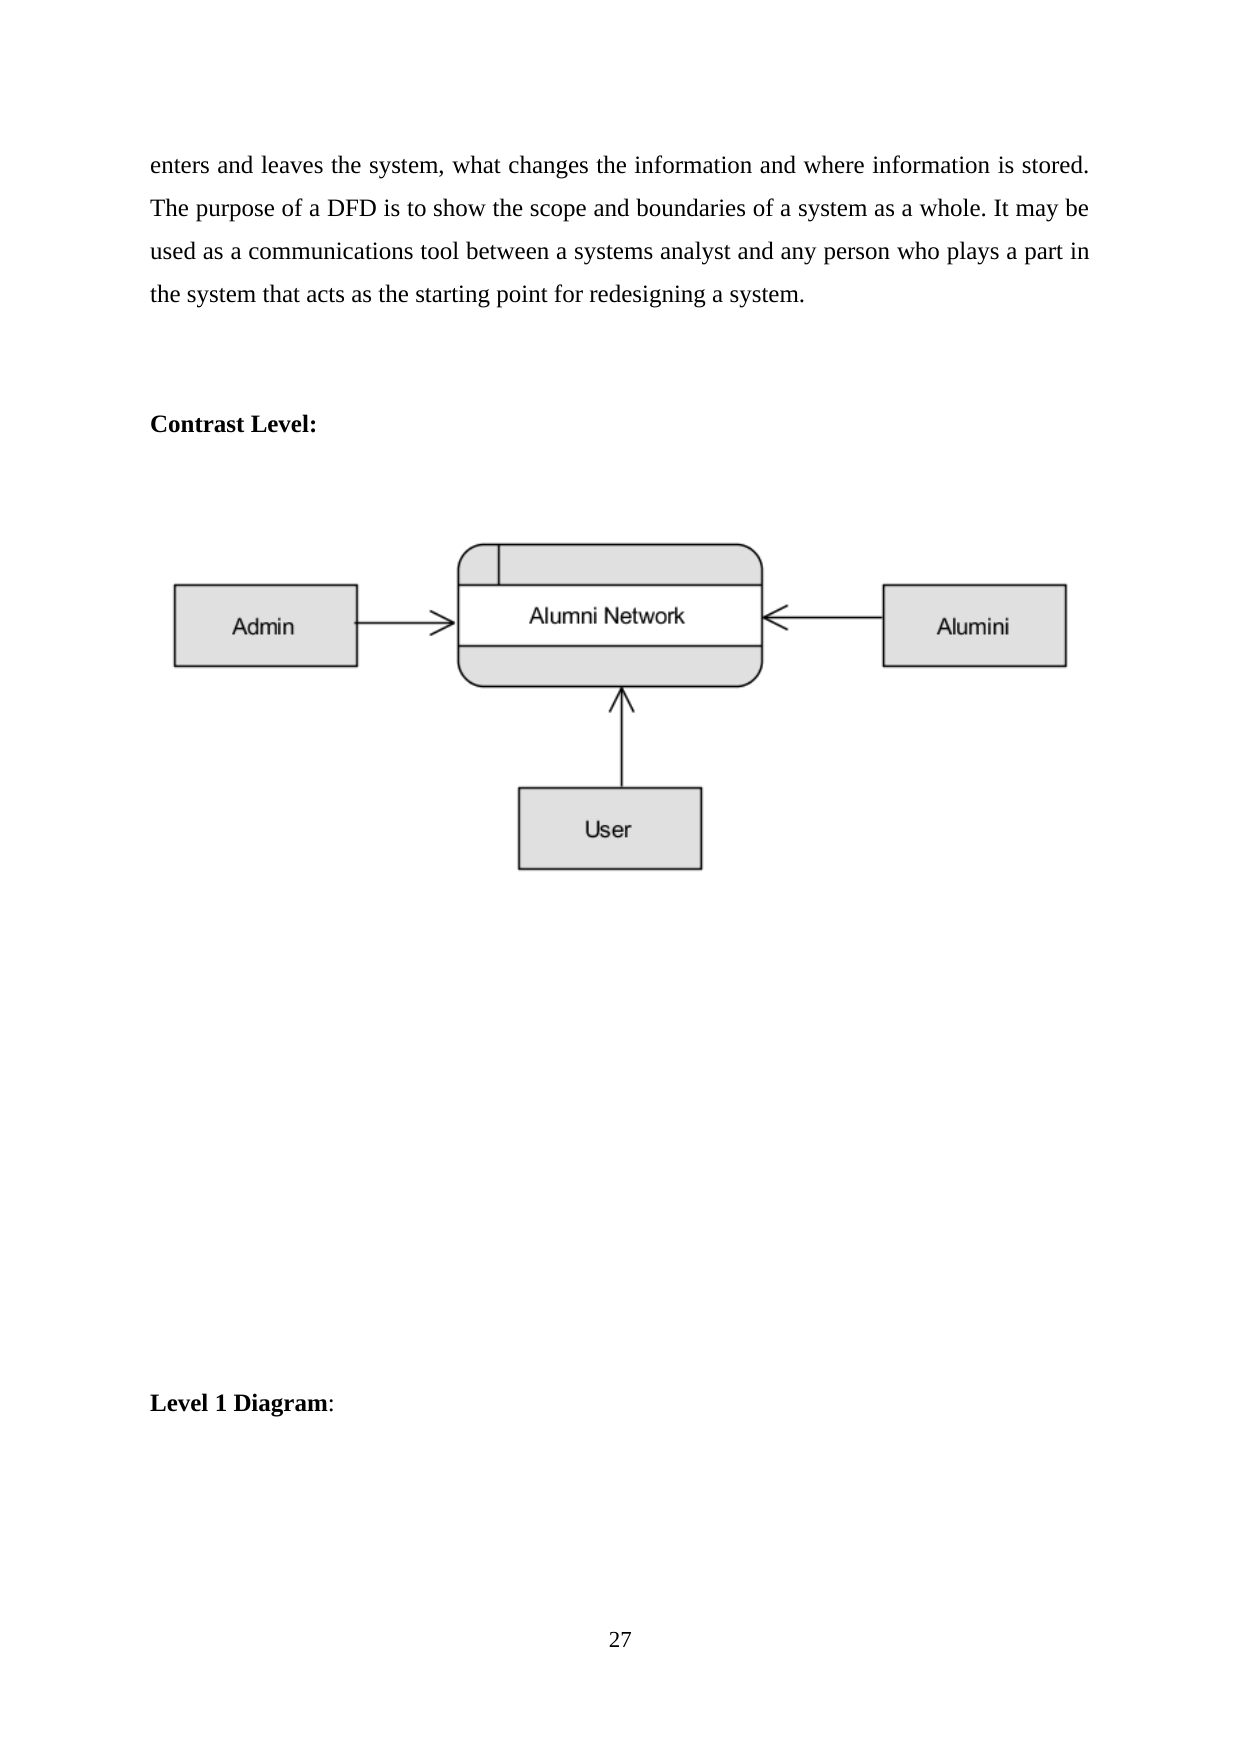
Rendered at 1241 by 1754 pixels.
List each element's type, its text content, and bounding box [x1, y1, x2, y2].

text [150, 150, 1090, 308]
text Level 1 Diagram: [150, 1388, 1090, 1417]
text Contrast Level: [150, 409, 1090, 437]
picture [150, 495, 1091, 901]
